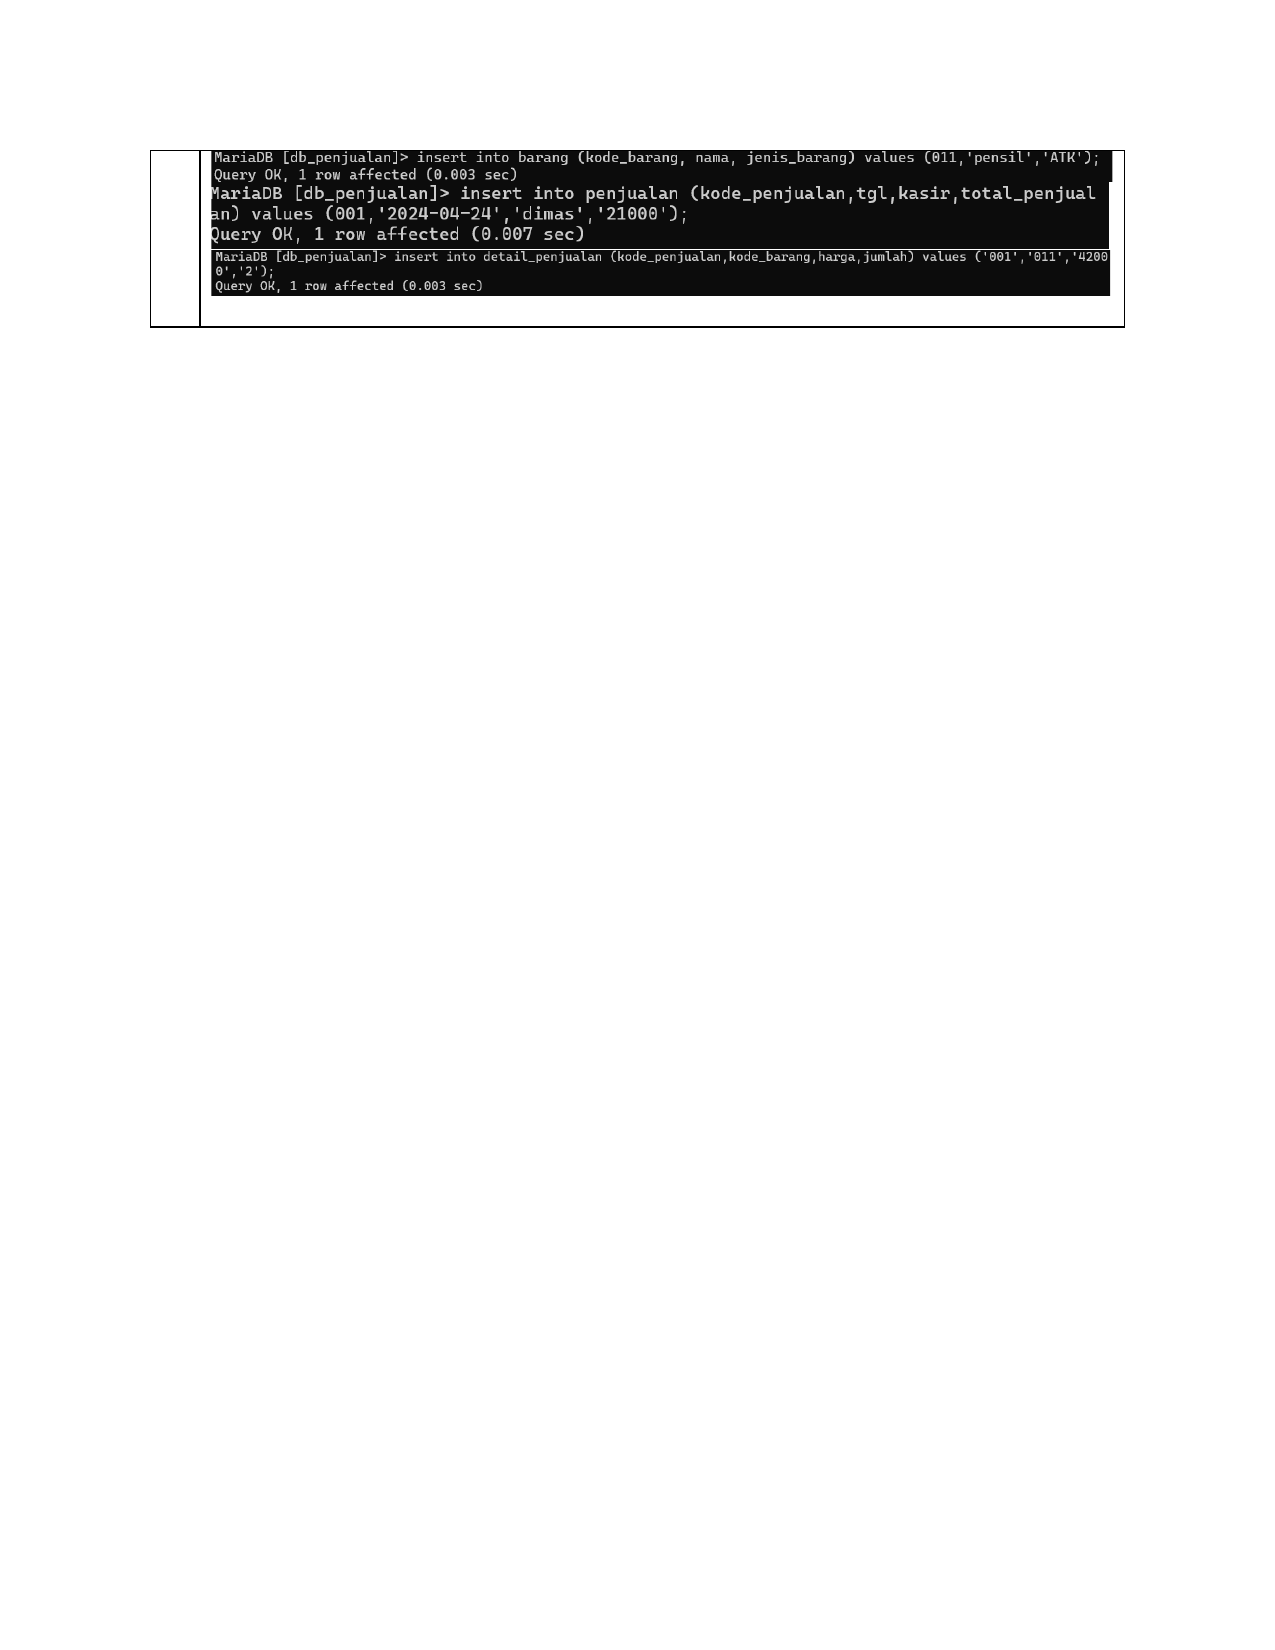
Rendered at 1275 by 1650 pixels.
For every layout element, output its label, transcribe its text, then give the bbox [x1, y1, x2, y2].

picture [211, 151, 1113, 249]
picture [211, 250, 1110, 296]
table_cell 5 [151, 151, 199, 326]
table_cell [201, 151, 1124, 326]
